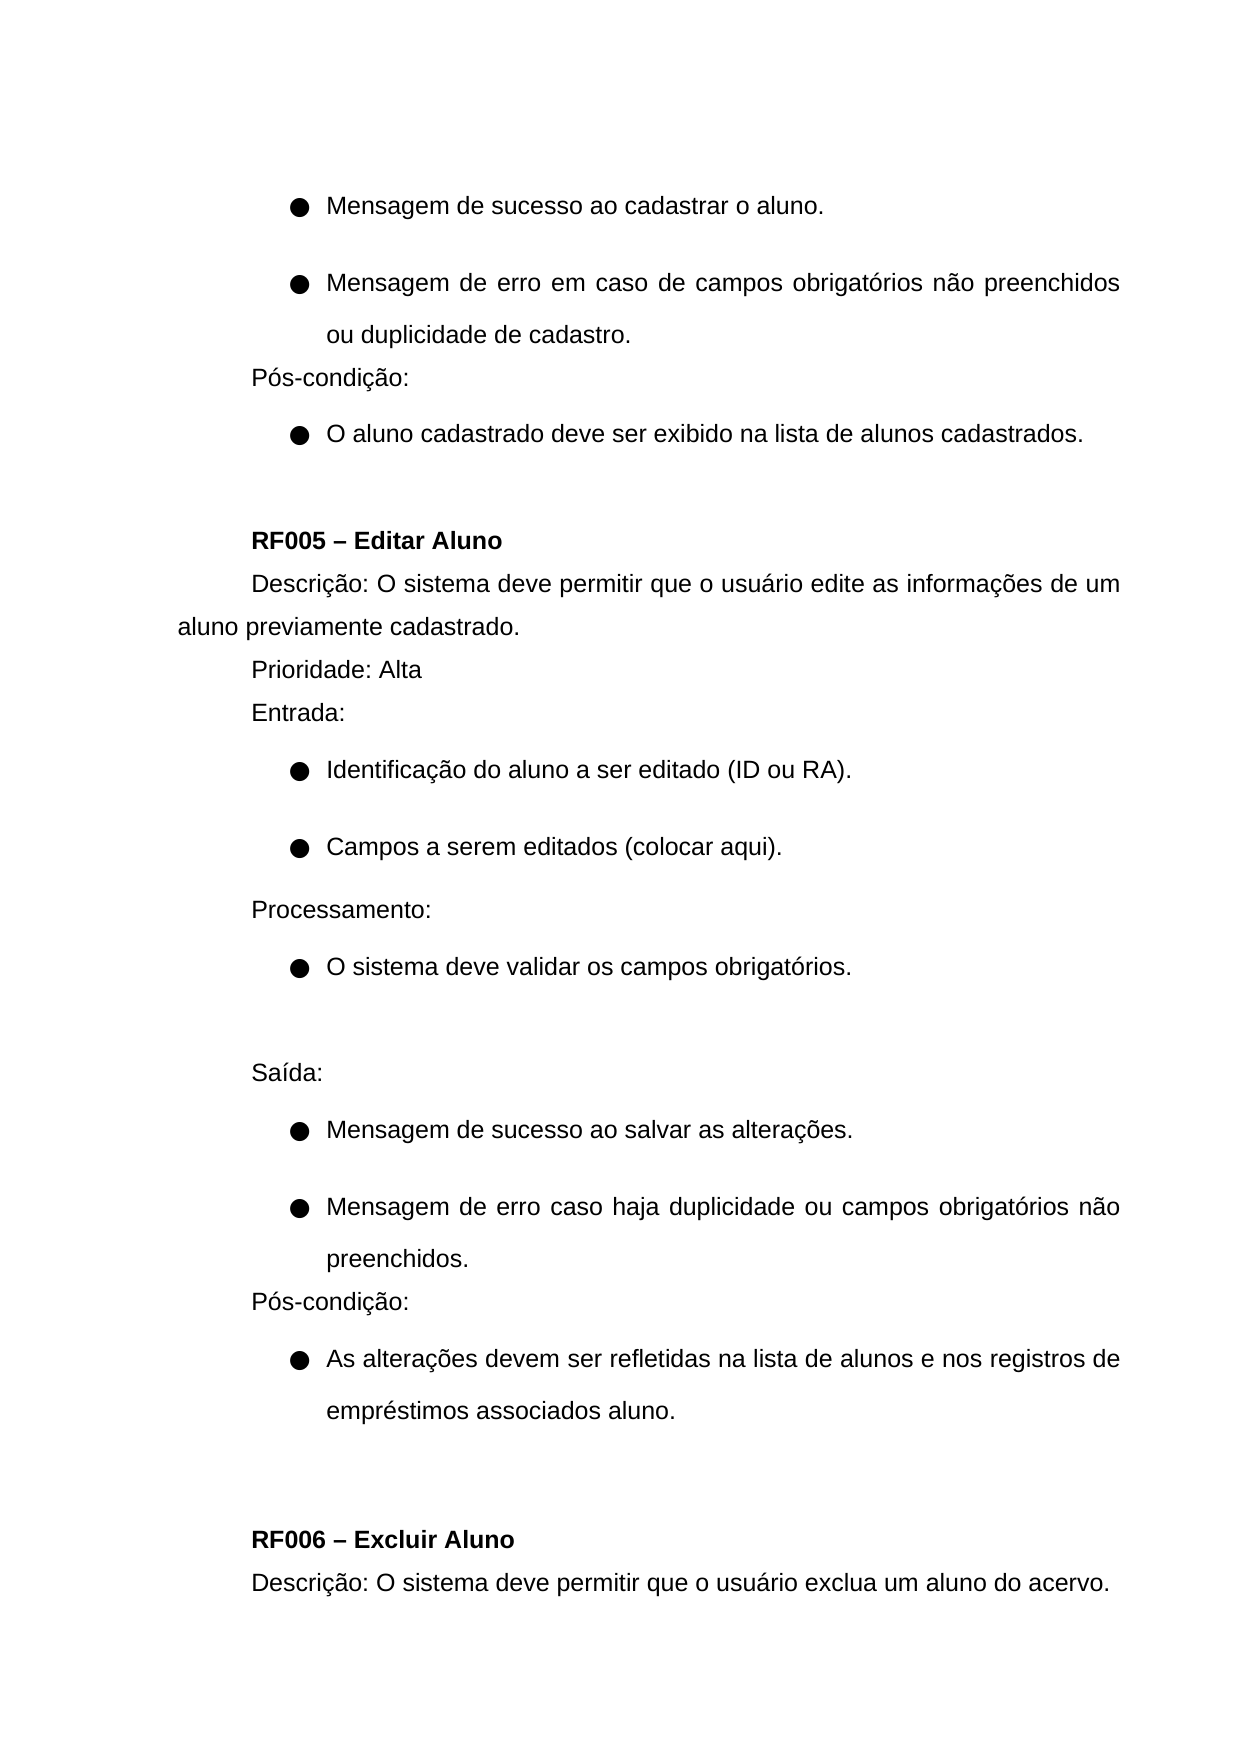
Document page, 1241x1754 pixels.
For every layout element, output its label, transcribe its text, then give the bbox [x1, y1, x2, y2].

list As alterações devem ser refletidas na lista de alunos e nos registros de empréstimos associados aluno. [288, 1330, 1122, 1425]
text RF005 – Editar Aluno [177, 526, 1122, 555]
text Prioridade: Alta [177, 655, 1122, 684]
list O aluno cadastrado deve ser exibido na lista de alunos cadastrados. [288, 406, 1122, 457]
list Identificação do aluno a ser editado (ID ou RA). [288, 742, 1122, 793]
text Descrição: O sistema deve permitir que o usuário exclua um aluno do acervo. [177, 1568, 1122, 1597]
text Descrição: O sistema deve permitir que o usuário edite as informações de um aluno previamente cadastrado. [177, 569, 1122, 641]
list Mensagem de sucesso ao salvar as alterações. [288, 1102, 1122, 1153]
text Pós-condição: [177, 363, 1122, 392]
text Pós-condição: [177, 1287, 1122, 1316]
list O sistema deve validar os campos obrigatórios. [288, 938, 1122, 990]
text Processamento: [177, 895, 1122, 924]
text RF006 – Excluir Aluno [177, 1525, 1122, 1554]
text Entrada: [177, 698, 1122, 727]
list Mensagem de erro em caso de campos obrigatórios não preenchidos ou duplicidade de cadastro. [288, 254, 1122, 348]
list Campos a serem editados (colocar aqui). [288, 818, 1122, 870]
list Mensagem de sucesso ao cadastrar o aluno. [288, 177, 1122, 228]
list Mensagem de erro caso haja duplicidade ou campos obrigatórios não preenchidos. [288, 1178, 1122, 1273]
text Saída: [177, 1058, 1122, 1087]
